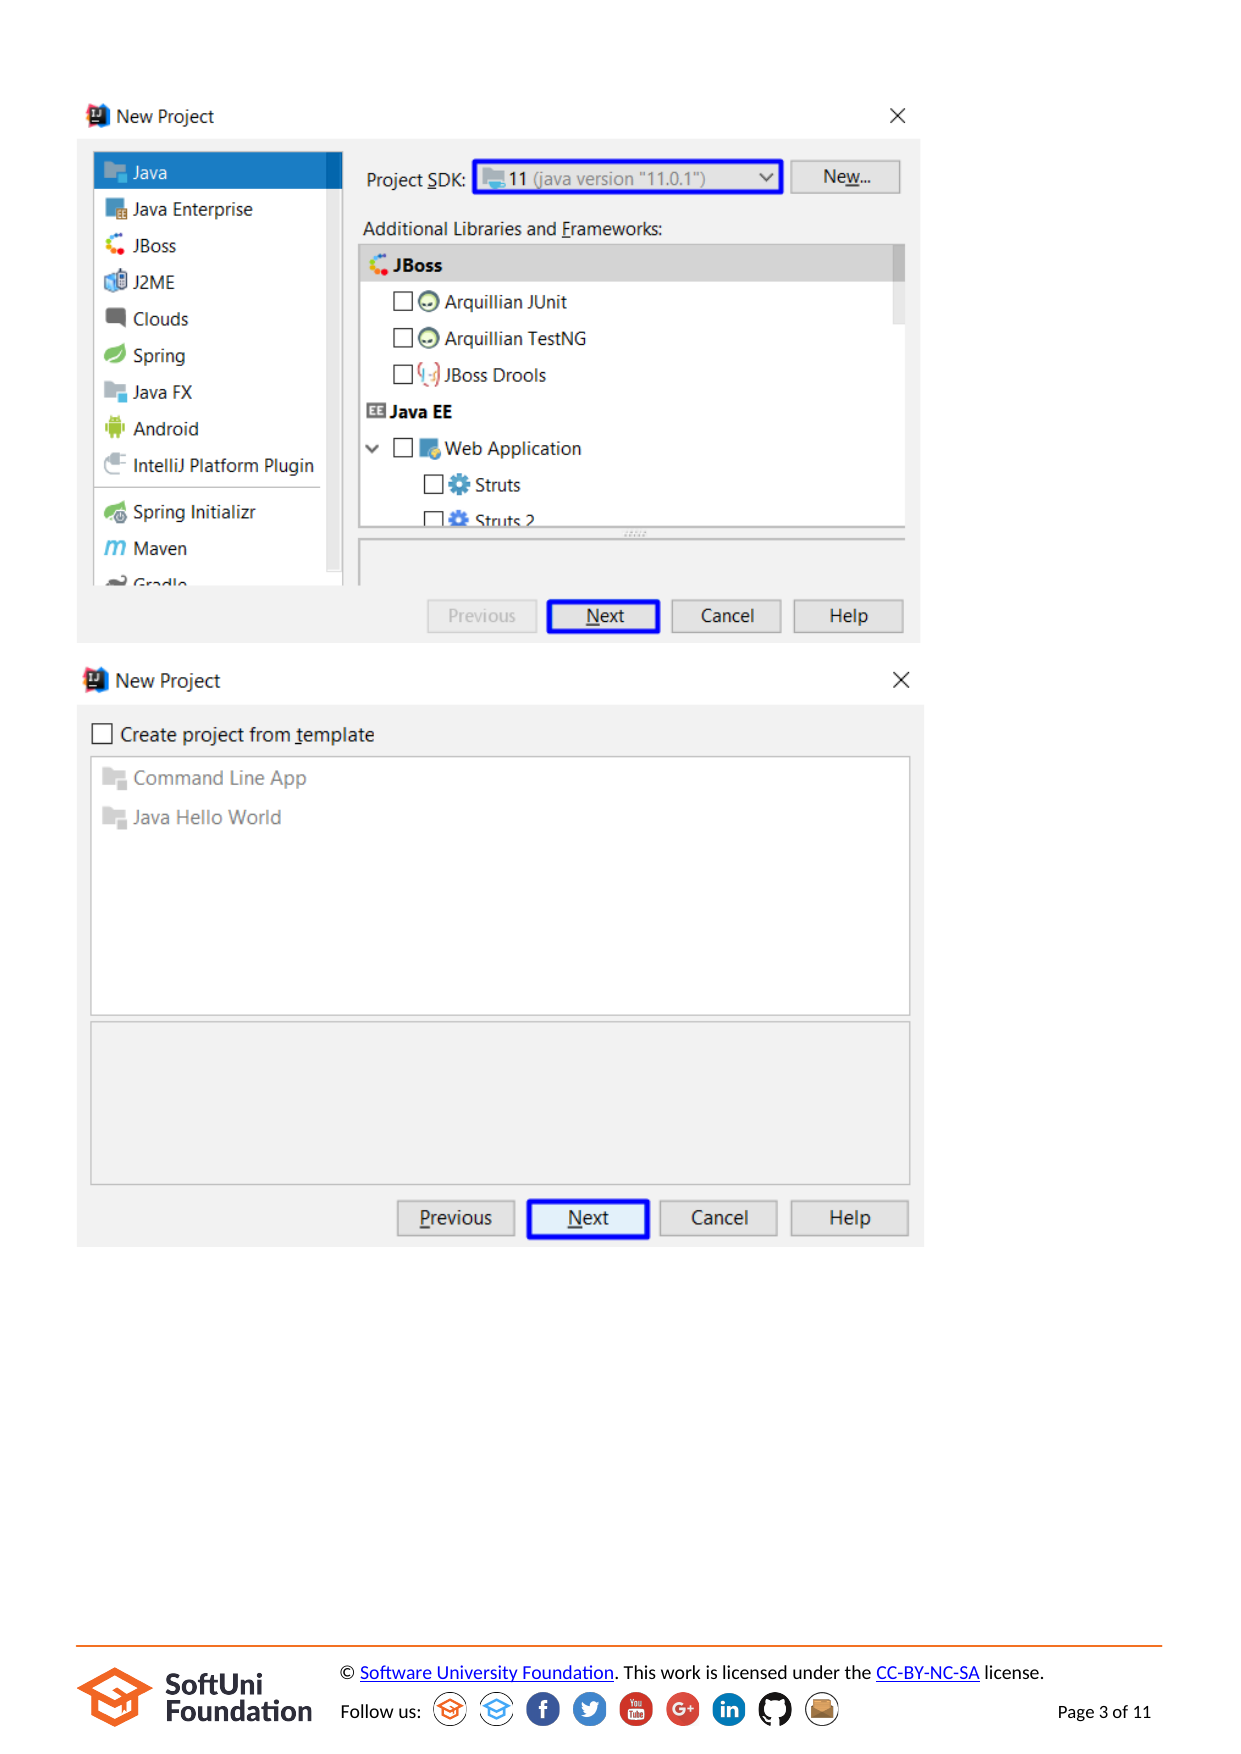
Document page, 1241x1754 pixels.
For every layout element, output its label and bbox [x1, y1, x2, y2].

picture [76, 659, 925, 1247]
picture [712, 1693, 722, 1703]
picture [736, 1693, 746, 1703]
picture [727, 1707, 738, 1717]
picture [76, 95, 921, 643]
picture [76, 1667, 312, 1727]
picture [480, 1692, 513, 1726]
picture [666, 1692, 700, 1726]
picture [758, 1692, 792, 1726]
picture [736, 1716, 746, 1726]
picture [433, 1692, 467, 1726]
picture [712, 1716, 722, 1726]
picture [526, 1692, 560, 1726]
picture [573, 1692, 607, 1726]
picture [619, 1692, 653, 1726]
picture [805, 1692, 839, 1726]
